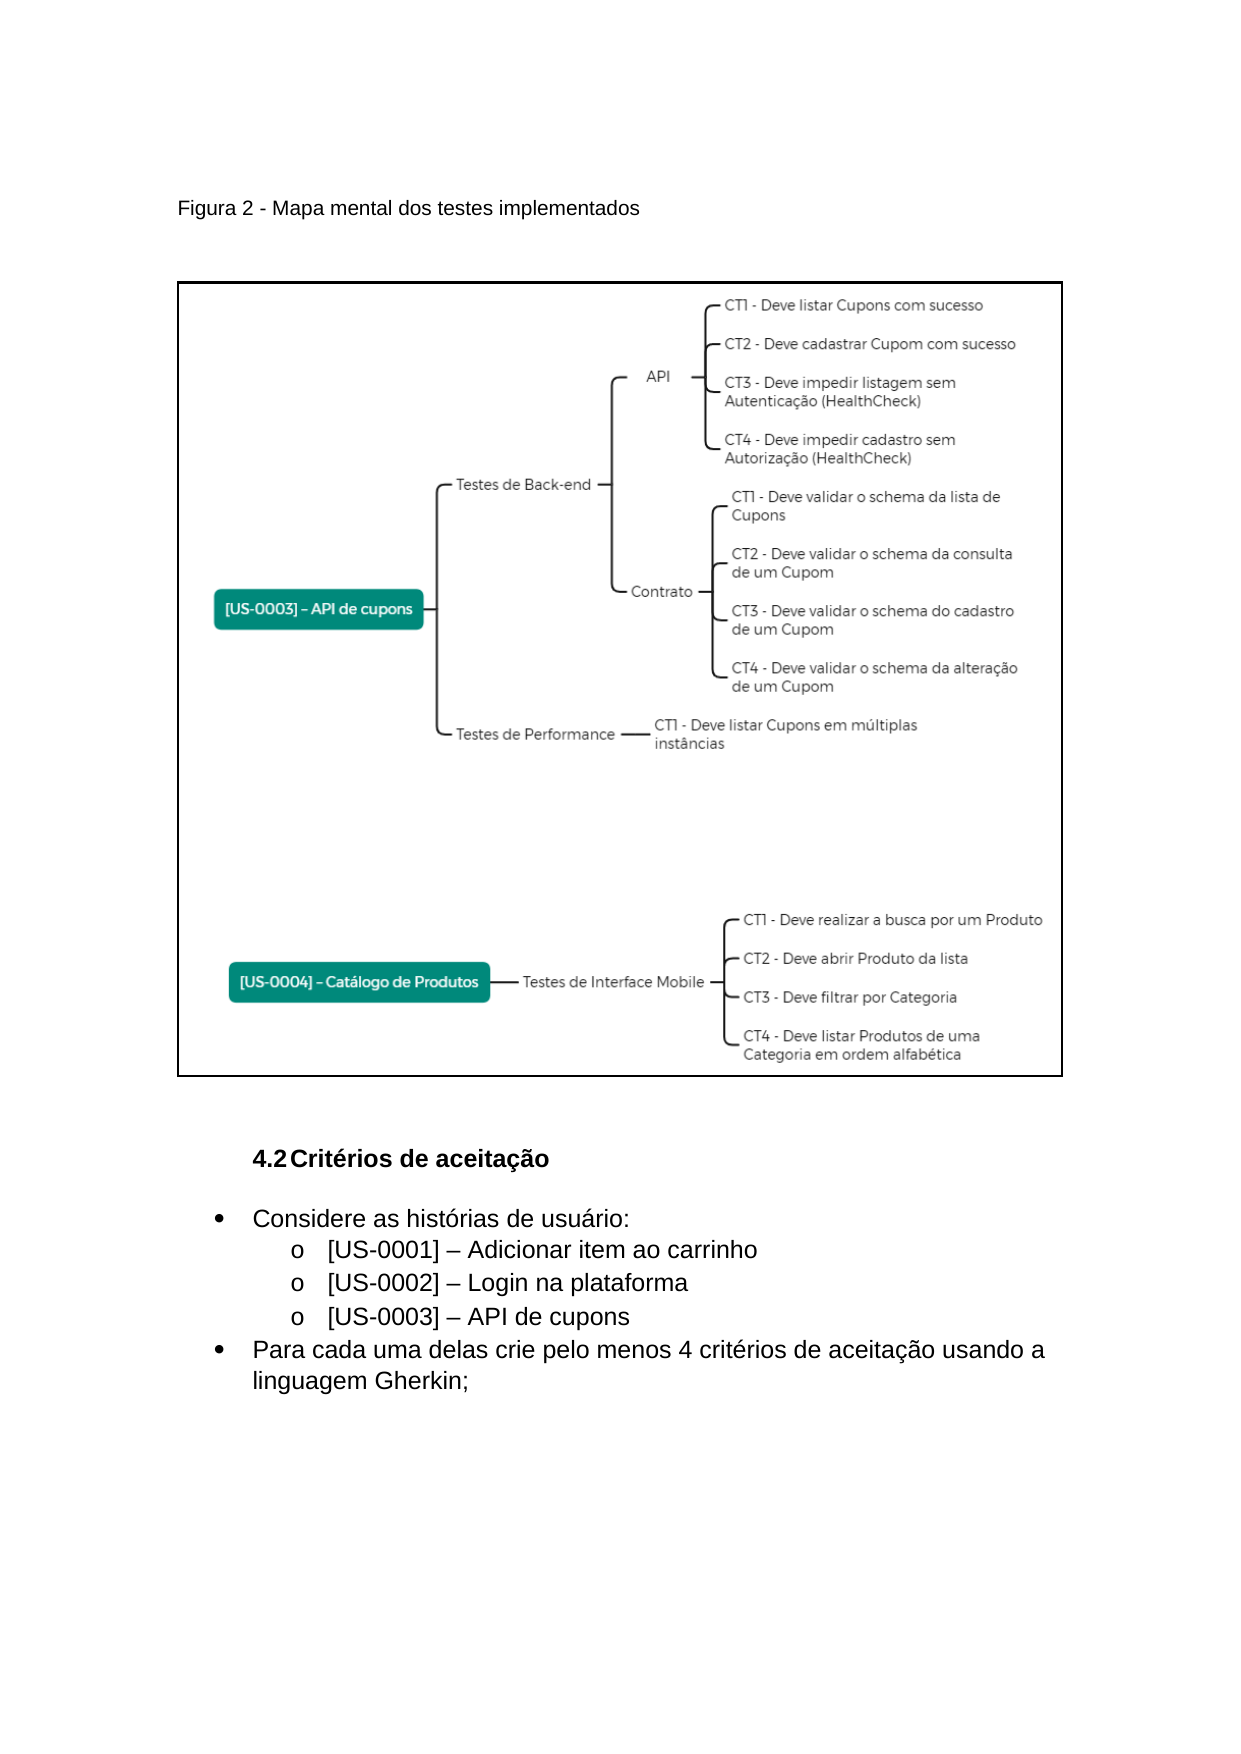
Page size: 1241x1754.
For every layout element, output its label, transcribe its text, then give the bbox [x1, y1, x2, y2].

subtitle Critérios de aceitação [252, 1144, 1063, 1173]
list Para cada uma delas crie pelo menos 4 critérios de aceitação usando a linguagem Gherkin; [215, 1335, 1063, 1395]
text Figura 2 - Mapa mental dos testes implementados [177, 195, 1063, 219]
list [US-0001] – Adicionar item ao carrinho [290, 1235, 1063, 1266]
list [US-0003] – API de cupons [290, 1301, 1063, 1332]
list Considere as histórias de usuário: [215, 1204, 1063, 1232]
list [US-0002] – Login na plataforma [290, 1268, 1063, 1299]
picture [179, 284, 1061, 1075]
